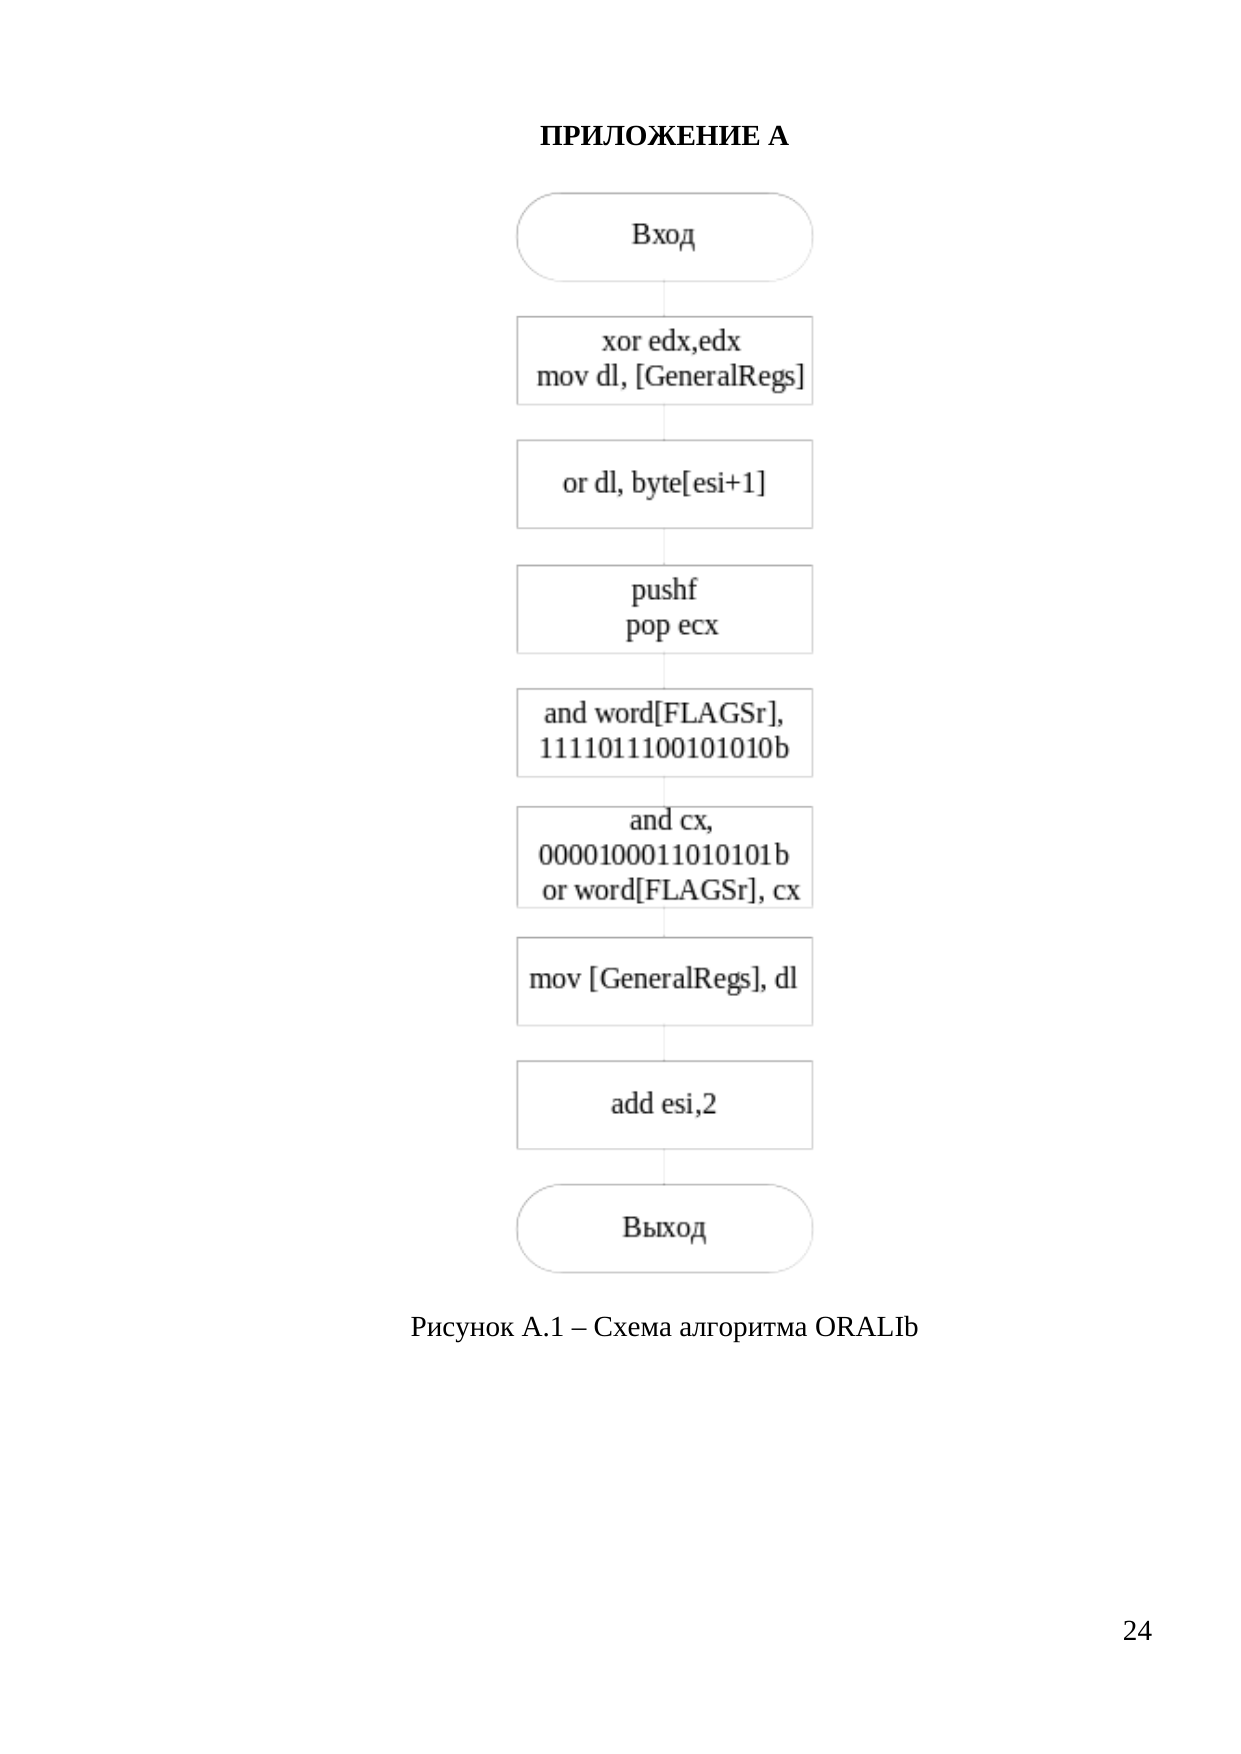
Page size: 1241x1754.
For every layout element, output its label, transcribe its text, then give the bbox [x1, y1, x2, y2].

subtitle Приложение А [177, 118, 1152, 152]
text Рисунок А.1 – Схема алгоритма ORALIb [177, 1309, 1152, 1342]
